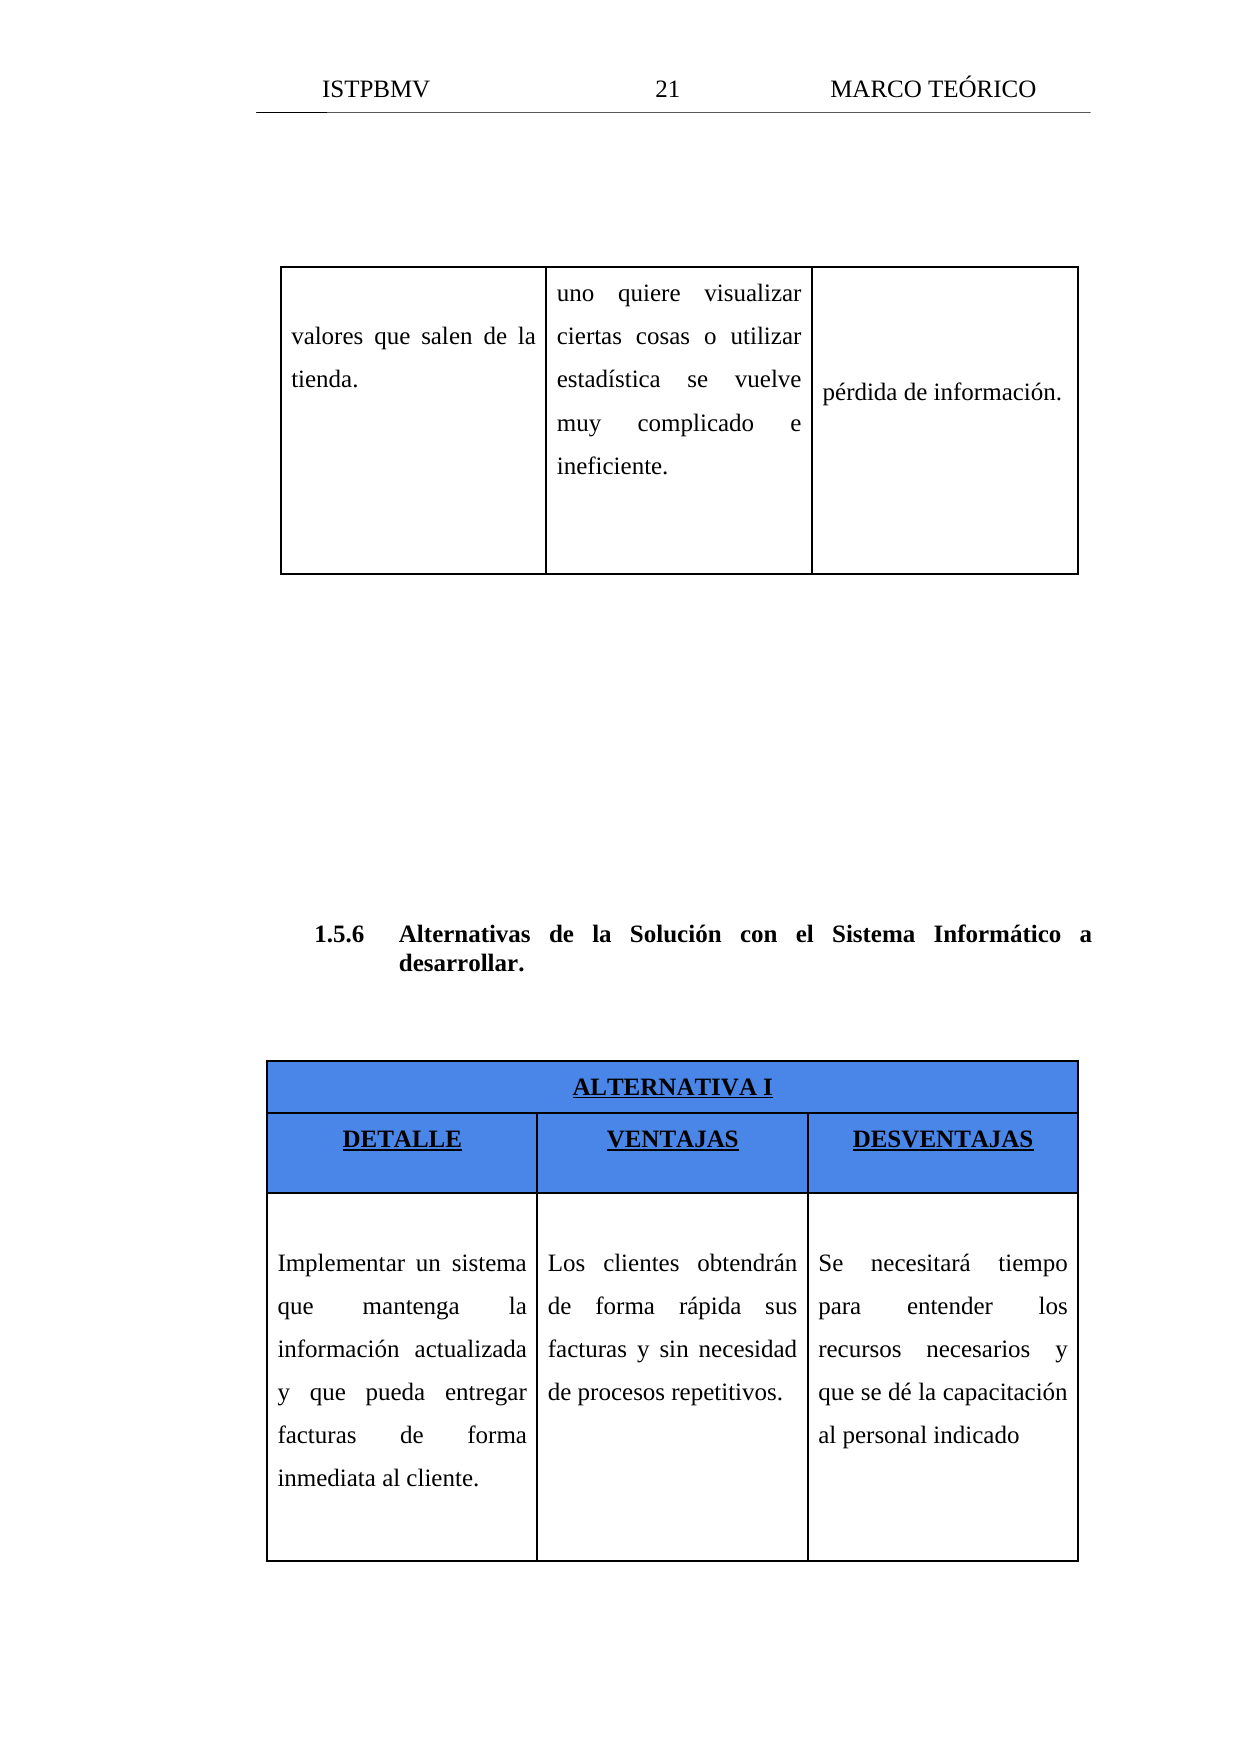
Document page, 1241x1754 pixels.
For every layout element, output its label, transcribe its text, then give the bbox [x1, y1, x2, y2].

table_header ALTERNATIVA I [268, 1062, 1077, 1112]
table_cell DESVENTAJAS [809, 1114, 1077, 1192]
table_cell VENTAJAS [538, 1114, 807, 1192]
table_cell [813, 268, 1077, 572]
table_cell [547, 268, 811, 572]
table_cell DETALLE [268, 1114, 536, 1192]
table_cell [282, 268, 545, 572]
table_cell Los clientes obtendrán de forma rápida sus facturas y sin necesidad de procesos repetitivos. [538, 1194, 807, 1560]
list Alternativas de la Solución con el Sistema Informático a desarrollar. [314, 919, 1092, 977]
table_cell Se necesitará tiempo para entender los recursos necesarios y que se dé la capacitación al personal indicado [809, 1194, 1077, 1560]
table_cell Implementar un sistema que mantenga la información actualizada y que pueda entregar facturas de forma inmediata al cliente. [268, 1194, 536, 1560]
